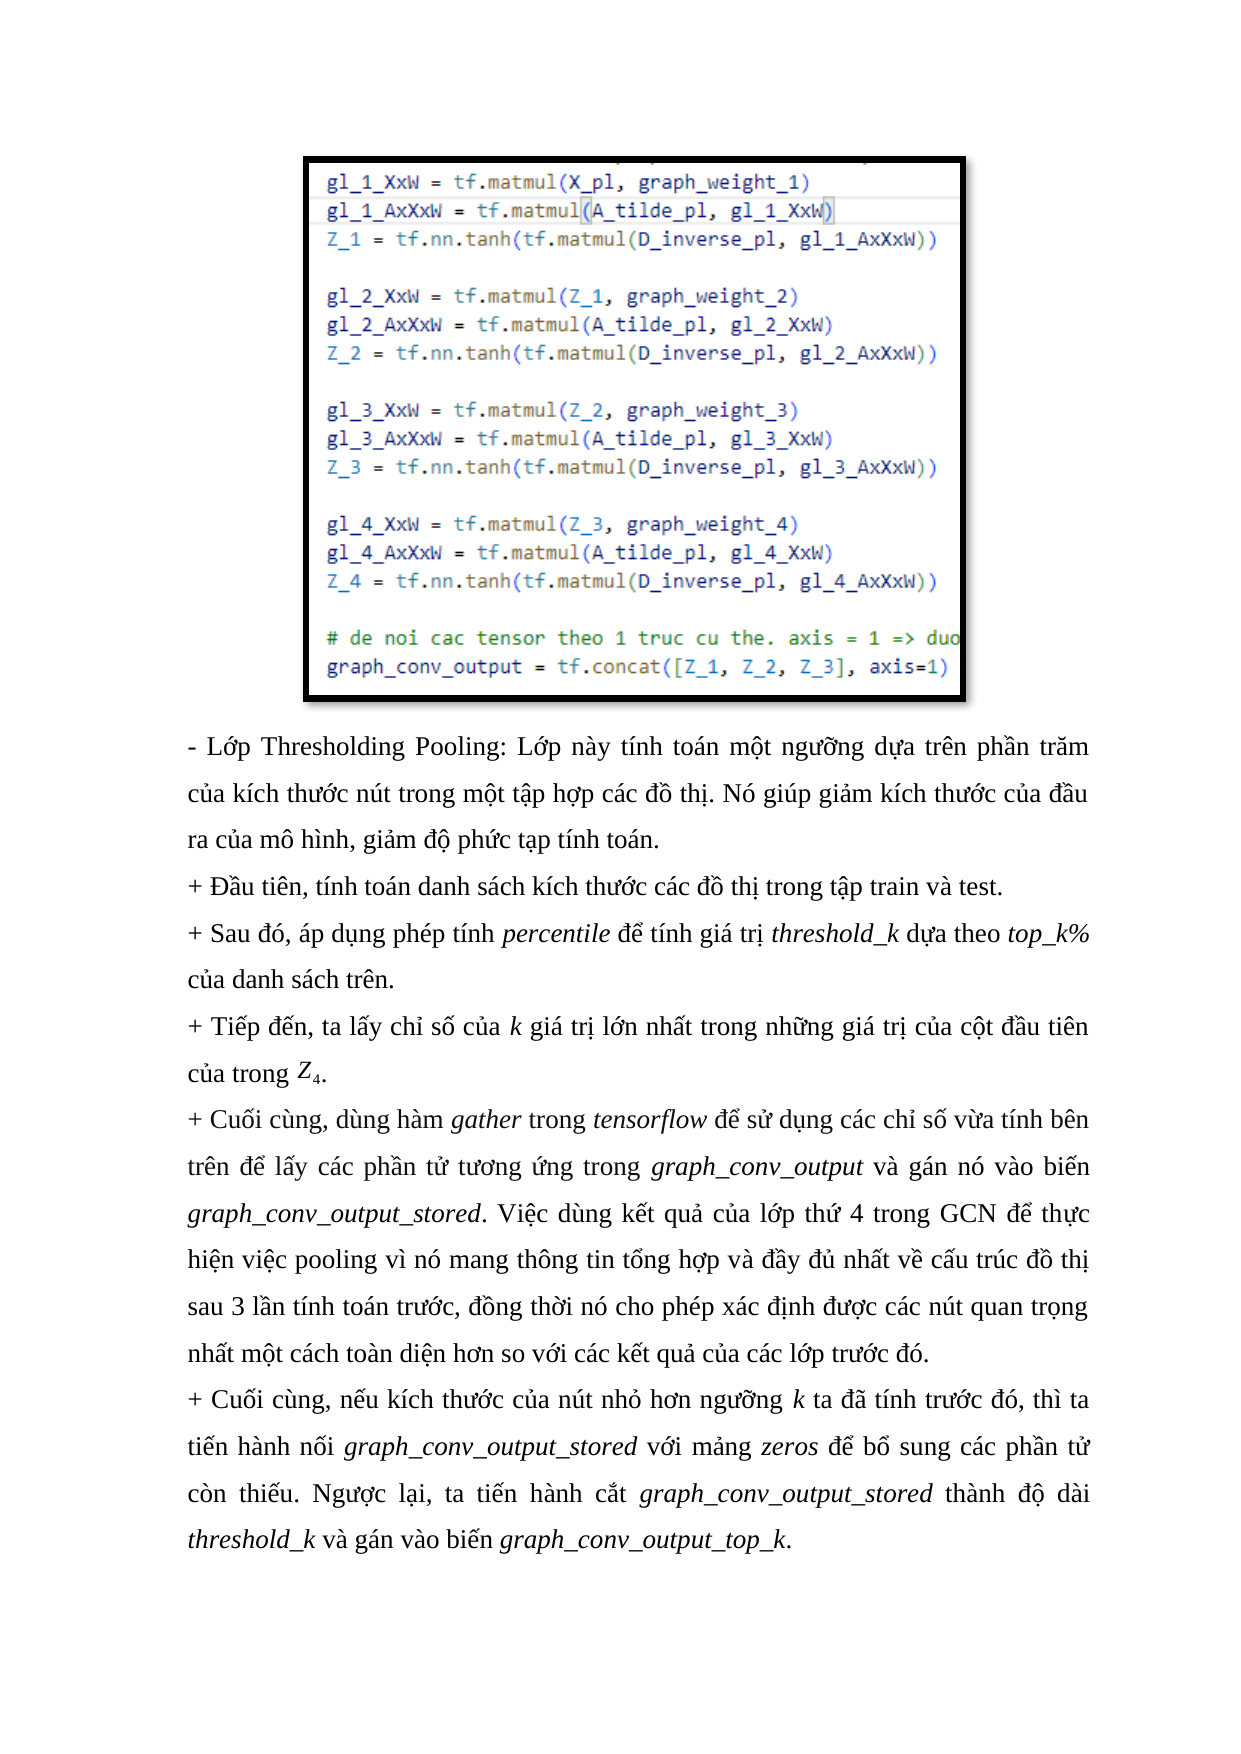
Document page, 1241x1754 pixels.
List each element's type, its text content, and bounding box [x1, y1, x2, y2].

text + Tiếp đến, ta lấy chỉ số của k giá trị lớn nhất trong những giá trị của cột đầu tiên của trong . [187, 1010, 1090, 1088]
picture [309, 163, 960, 695]
text + Cuối cùng, dùng hàm gather trong tensorflow để sử dụng các chỉ số vừa tính bên trên để lấy các phần tử tương ứng trong graph_conv_output và gán nó vào biến graph_conv_output_stored. Việc dùng kết quả của lớp thứ 4 trong GCN để thực hiện việc pooling vì nó mang thông tin tổng hợp và đầy đủ nhất về cấu trúc đồ thị sau 3 lần tính toán trước, đồng thời nó cho phép xác định được các nút quan trọng nhất một cách toàn diện hơn so với các kết quả của các lớp trước đó. [187, 1104, 1090, 1368]
text + Đầu tiên, tính toán danh sách kích thước các đồ thị trong tập train và test. [187, 870, 1090, 901]
text - Lớp Thresholding Pooling: Lớp này tính toán một ngưỡng dựa trên phần trăm của kích thước nút trong một tập hợp các đồ thị. Nó giúp giảm kích thước của đầu ra của mô hình, giảm độ phức tạp tính toán. [187, 730, 1090, 854]
text + Sau đó, áp dụng phép tính percentile để tính giá trị threshold_k dựa theo top_k% của danh sách trên. [187, 917, 1090, 994]
text + Cuối cùng, nếu kích thước của nút nhỏ hơn ngưỡng k ta đã tính trước đó, thì ta tiến hành nối graph_conv_output_stored với mảng zeros để bổ sung các phần tử còn thiếu. Ngược lại, ta tiến hành cắt graph_conv_output_stored thành độ dài threshold_k và gán vào biến graph_conv_output_top_k. [187, 1384, 1090, 1555]
